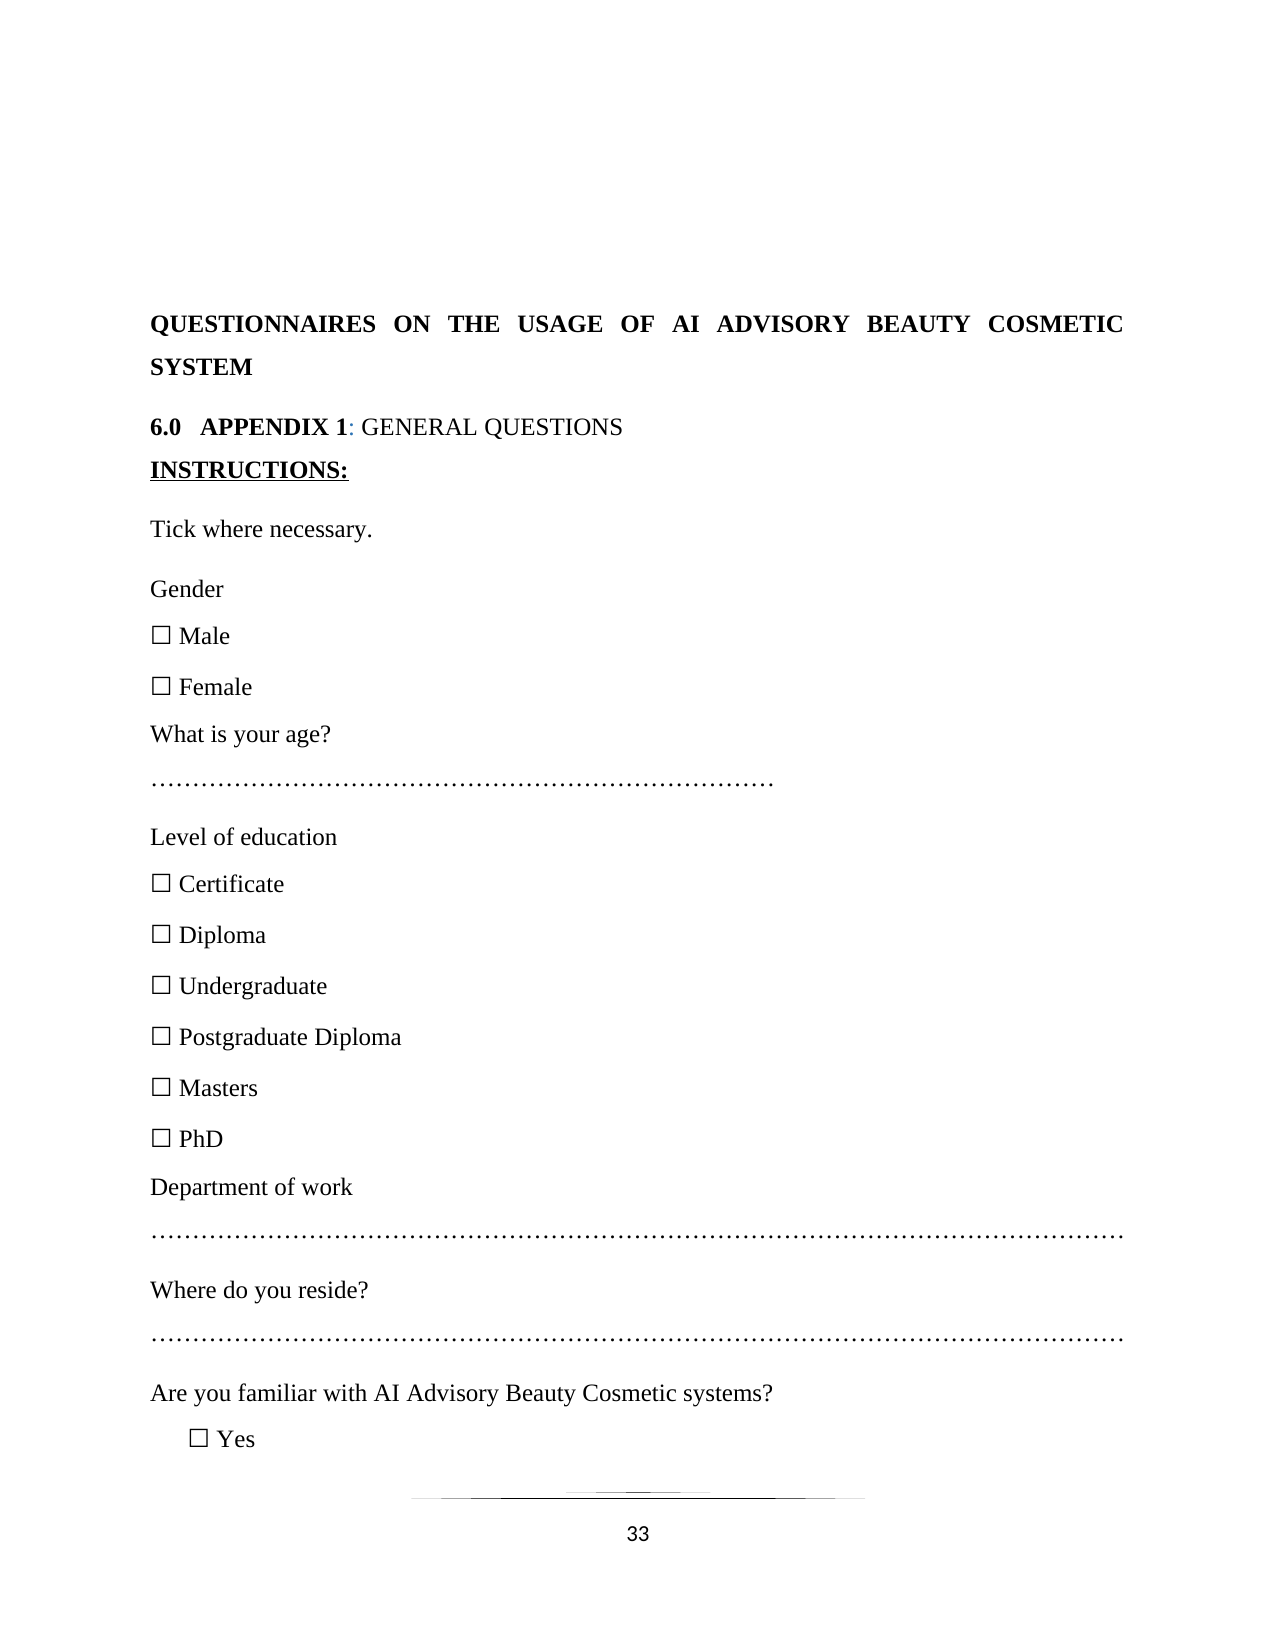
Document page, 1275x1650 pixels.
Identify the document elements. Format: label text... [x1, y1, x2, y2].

list ☐ Certificate [150, 866, 1125, 899]
subtitle 6.0 APPENDIX 1: GENERAL QUESTIONS [150, 412, 1125, 440]
text QUESTIONNAIRES ON THE USAGE OF AI ADVISORY BEAUTY COSMETIC SYSTEM [150, 309, 1125, 381]
list Level of education [150, 822, 1125, 851]
text INSTRUCTIONS: [150, 455, 1125, 483]
list ☐ Diploma [150, 917, 1125, 951]
list ☐ Postgraduate Diploma [150, 1019, 1125, 1053]
list Are you familiar with AI Advisory Beauty Cosmetic systems? [150, 1378, 1125, 1406]
text ……………………………………………………………………………………………………… [150, 1215, 1125, 1244]
list ☐ Masters [150, 1070, 1125, 1104]
list ☐ Female [150, 668, 1125, 702]
list Where do you reside? [150, 1275, 1125, 1303]
text Tick where necessary. [150, 514, 1125, 543]
list Department of work [150, 1172, 1125, 1201]
list What is your age? [150, 719, 1125, 748]
text ☐ Yes [187, 1421, 1125, 1455]
text ………………………………………………………………… [150, 763, 1125, 791]
list ☐ PhD [150, 1121, 1125, 1155]
list Gender [150, 574, 1125, 603]
list ☐ Undergraduate [150, 968, 1125, 1002]
list ☐ Male [150, 617, 1125, 651]
text ……………………………………………………………………………………………………… [150, 1318, 1125, 1347]
